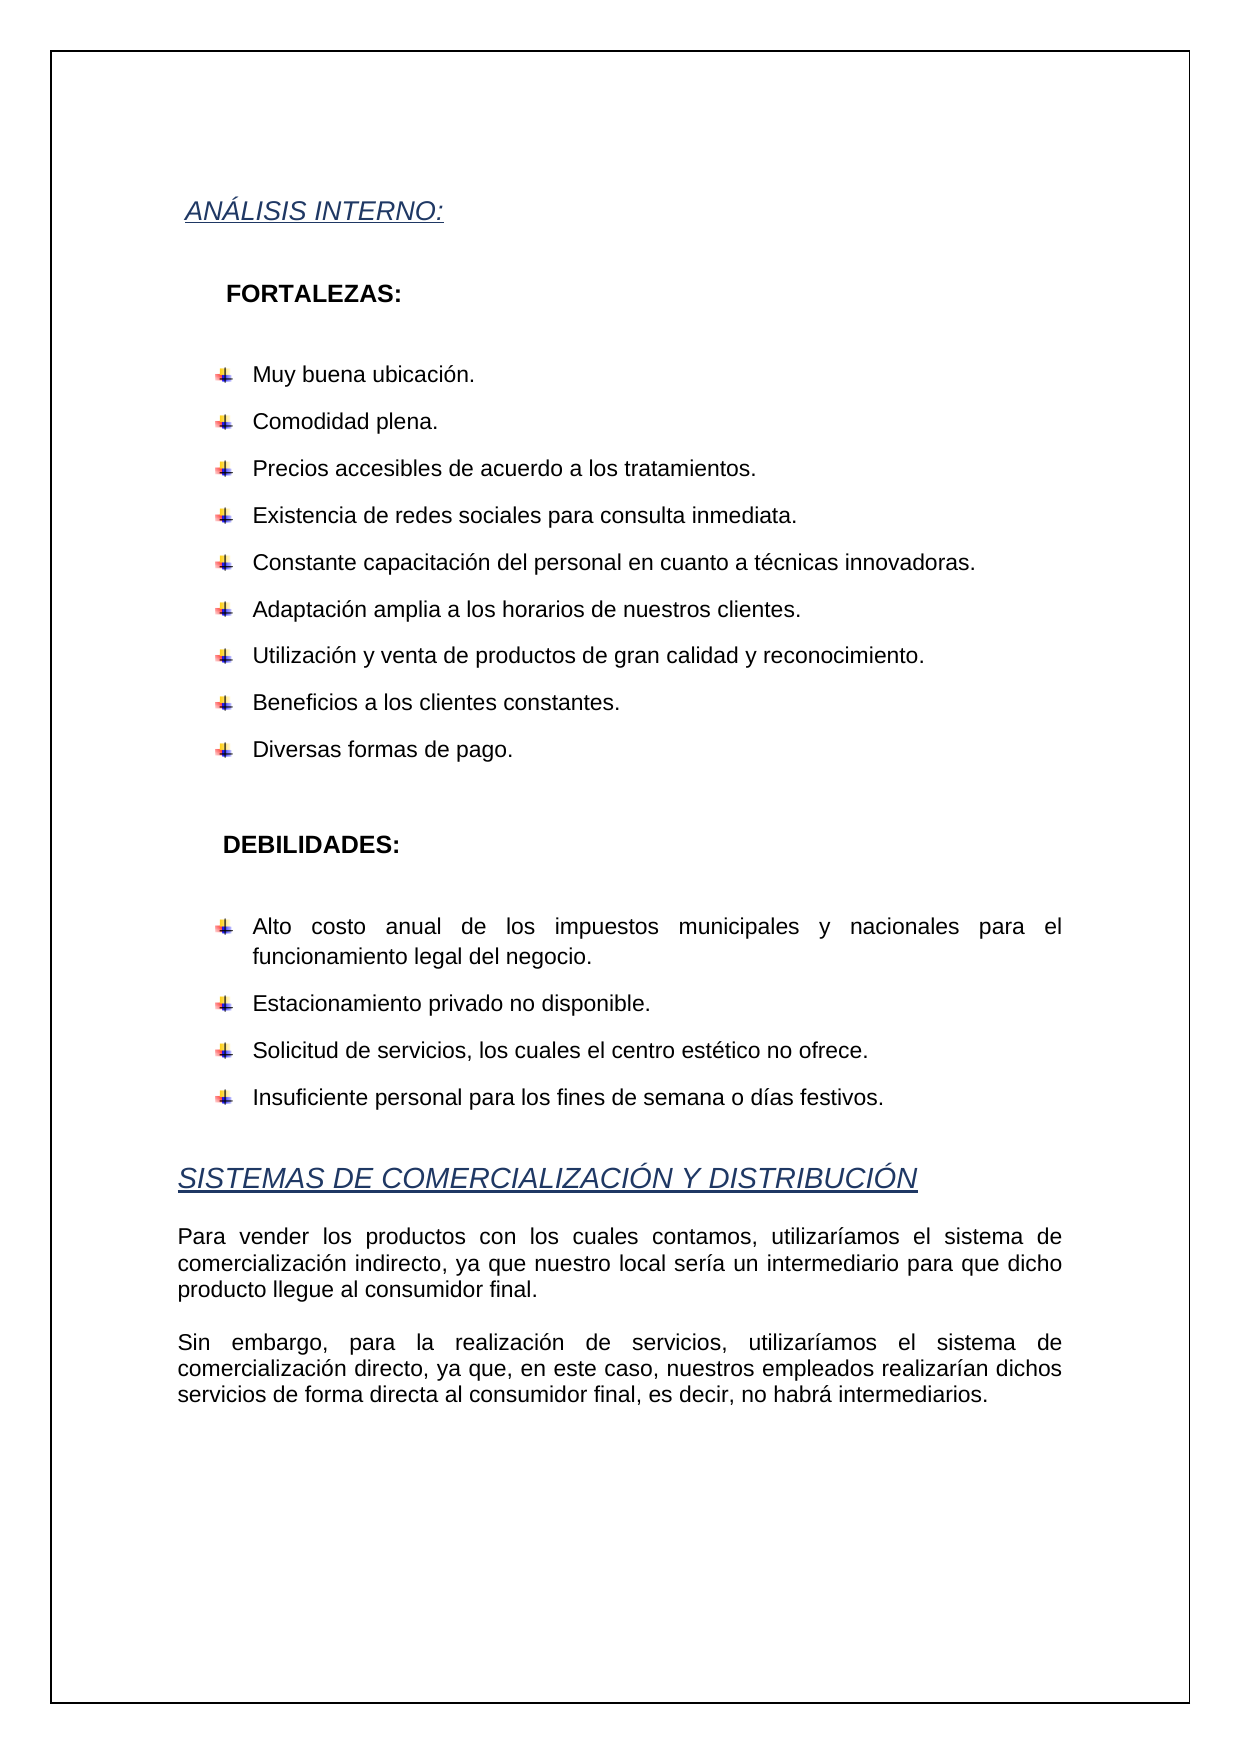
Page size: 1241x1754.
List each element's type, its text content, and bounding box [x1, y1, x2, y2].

picture [215, 1088, 233, 1105]
picture [215, 600, 233, 617]
list Solicitud de servicios, los cuales el centro estético no ofrece. [215, 1037, 1063, 1063]
picture [215, 459, 233, 477]
subtitle SISTEMAS DE COMERCIALIZACIÓN Y DISTRIBUCIÓN [177, 1161, 1063, 1194]
list Existencia de redes sociales para consulta inmediata. [215, 502, 1063, 528]
subtitle ANÁLISIS INTERNO: [177, 194, 1063, 226]
list Estacionamiento privado no disponible. [215, 990, 1063, 1016]
picture [215, 741, 233, 758]
list Adaptación amplia a los horarios de nuestros clientes. [215, 596, 1063, 622]
subtitle FORTALEZAS: [177, 279, 1063, 308]
picture [215, 366, 233, 383]
list Comodidad plena. [215, 408, 1063, 434]
text Para vender los productos con los cuales contamos, utilizaríamos el sistema de comercialización indirecto, ya que nuestro local sería un intermediario para que dicho producto llegue al consumidor final. [177, 1223, 1063, 1302]
picture [215, 413, 233, 430]
list Beneficios a los clientes constantes. [215, 689, 1063, 716]
list Diversas formas de pago. [215, 736, 1063, 762]
picture [215, 647, 233, 664]
list Alto costo anual de los impuestos municipales y nacionales para el funcionamiento legal del negocio. [215, 913, 1063, 969]
list Constante capacitación del personal en cuanto a técnicas innovadoras. [215, 549, 1063, 575]
list Utilización y venta de productos de gran calidad y reconocimiento. [215, 642, 1063, 669]
picture [215, 917, 233, 935]
picture [215, 694, 233, 711]
subtitle DEBILIDADES: [177, 830, 1063, 859]
list Muy buena ubicación. [215, 361, 1063, 387]
list Insuficiente personal para los fines de semana o días festivos. [215, 1083, 1063, 1110]
picture [215, 1041, 233, 1059]
picture [215, 506, 233, 524]
text Sin embargo, para la realización de servicios, utilizaríamos el sistema de comercialización directo, ya que, en este caso, nuestros empleados realizarían dichos servicios de forma directa al consumidor final, es decir, no habrá intermediarios. [177, 1329, 1063, 1408]
picture [215, 553, 233, 571]
picture [215, 994, 233, 1012]
list Precios accesibles de acuerdo a los tratamientos. [215, 455, 1063, 481]
